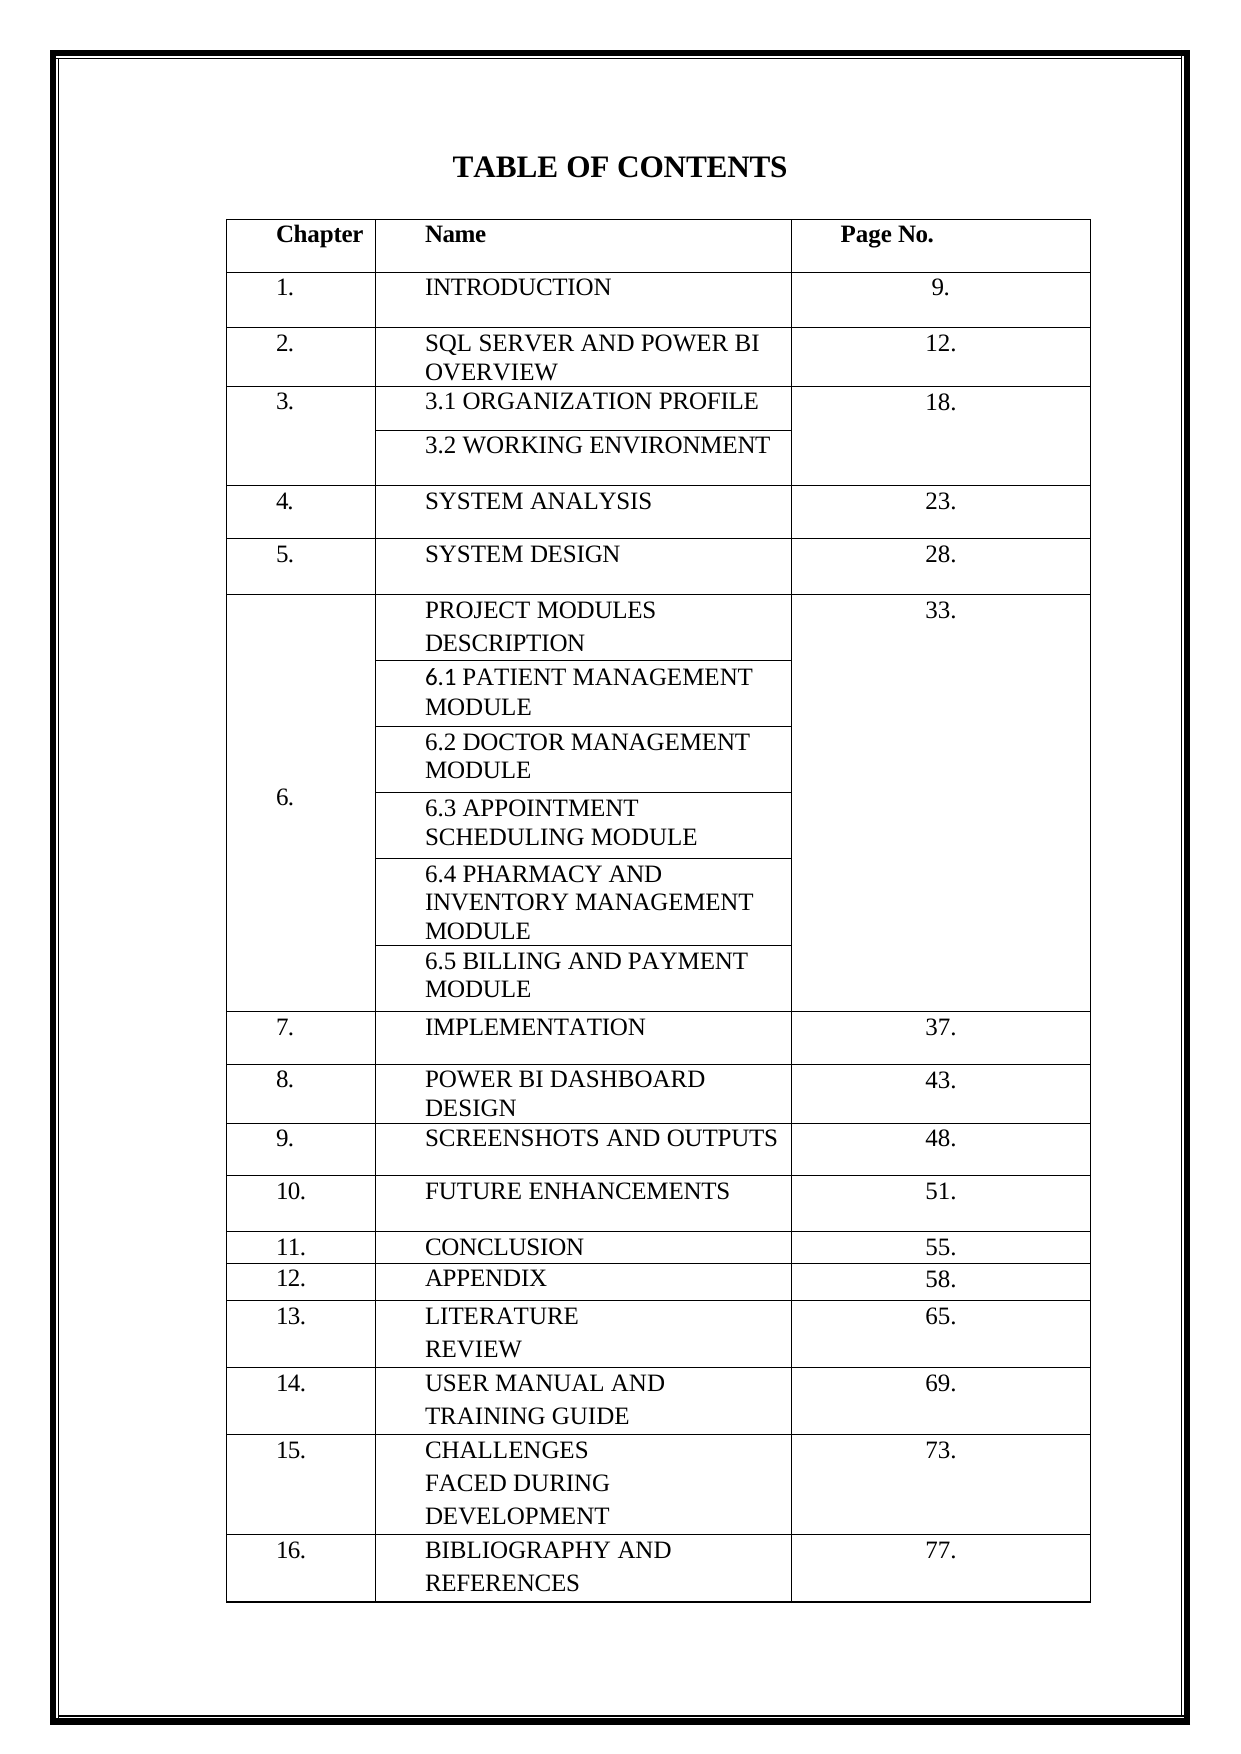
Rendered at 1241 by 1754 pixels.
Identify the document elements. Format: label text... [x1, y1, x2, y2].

table_header Name [376, 220, 791, 272]
table_cell 6.1 PATIENT MANAGEMENT MODULE [376, 661, 791, 726]
table_cell 65. [792, 1301, 1090, 1367]
table_cell CHALLENGES FACED DURING DEVELOPMENT [376, 1435, 791, 1534]
table_cell SCREENSHOTS AND OUTPUTS [376, 1124, 791, 1175]
table_cell 9. [792, 273, 1090, 327]
table_cell 6.5 BILLING AND PAYMENT MODULE [376, 946, 791, 1011]
table_cell INTRODUCTION [376, 273, 791, 327]
table_cell 4. [227, 486, 375, 538]
table_cell POWER BI DASHBOARD DESIGN [376, 1065, 791, 1122]
table_cell 58. [792, 1264, 1090, 1300]
table_cell 55. [792, 1232, 1090, 1263]
table_cell 11. [227, 1232, 375, 1263]
table_cell 1. [227, 273, 375, 327]
table_cell 8. [227, 1065, 375, 1122]
table_cell 3.2 WORKING ENVIRONMENT [376, 431, 791, 485]
table_cell BIBLIOGRAPHY AND REFERENCES [376, 1535, 791, 1601]
table_header Page No. [792, 220, 1090, 272]
table_cell 6. [227, 595, 375, 1011]
table_cell 16. [227, 1535, 375, 1601]
table_cell 13. [227, 1301, 375, 1367]
table_cell 69. [792, 1368, 1090, 1434]
table_cell 3. [227, 387, 375, 485]
table_cell 12. [227, 1264, 375, 1300]
table_cell 51. [792, 1176, 1090, 1231]
table_cell 73. [792, 1435, 1090, 1534]
table_cell 48. [792, 1124, 1090, 1175]
table_cell 3.1 ORGANIZATION PROFILE [376, 387, 791, 430]
text TABLE OF CONTENTS [103, 148, 1137, 184]
table_cell 43. [792, 1065, 1090, 1122]
table_cell FUTURE ENHANCEMENTS [376, 1176, 791, 1231]
table_cell USER MANUAL AND TRAINING GUIDE [376, 1368, 791, 1434]
table_cell LITERATURE REVIEW [376, 1301, 791, 1367]
table_cell 6.2 DOCTOR MANAGEMENT MODULE [376, 727, 791, 792]
table_cell 33. [792, 595, 1090, 1011]
table_cell CONCLUSION [376, 1232, 791, 1263]
table_cell SYSTEM ANALYSIS [376, 486, 791, 538]
table_cell SQL SERVER AND POWER BI OVERVIEW [376, 328, 791, 386]
table_cell 37. [792, 1012, 1090, 1064]
table_cell 12. [792, 328, 1090, 386]
table_cell 6.3 APPOINTMENT SCHEDULING MODULE [376, 793, 791, 858]
table_cell 2. [227, 328, 375, 386]
table_cell 9. [227, 1124, 375, 1175]
table_cell 5. [227, 539, 375, 594]
table_cell 23. [792, 486, 1090, 538]
table_cell PROJECT MODULES DESCRIPTION [376, 595, 791, 660]
table_cell 6.4 PHARMACY AND INVENTORY MANAGEMENT MODULE [376, 859, 791, 945]
table_cell 28. [792, 539, 1090, 594]
table_cell SYSTEM DESIGN [376, 539, 791, 594]
table_cell 14. [227, 1368, 375, 1434]
table_cell 77. [792, 1535, 1090, 1601]
table_header Chapter [227, 220, 375, 272]
table_cell APPENDIX [376, 1264, 791, 1300]
table_cell IMPLEMENTATION [376, 1012, 791, 1064]
table_cell 7. [227, 1012, 375, 1064]
table_cell 10. [227, 1176, 375, 1231]
table_cell 18. [792, 387, 1090, 485]
table_cell 15. [227, 1435, 375, 1534]
